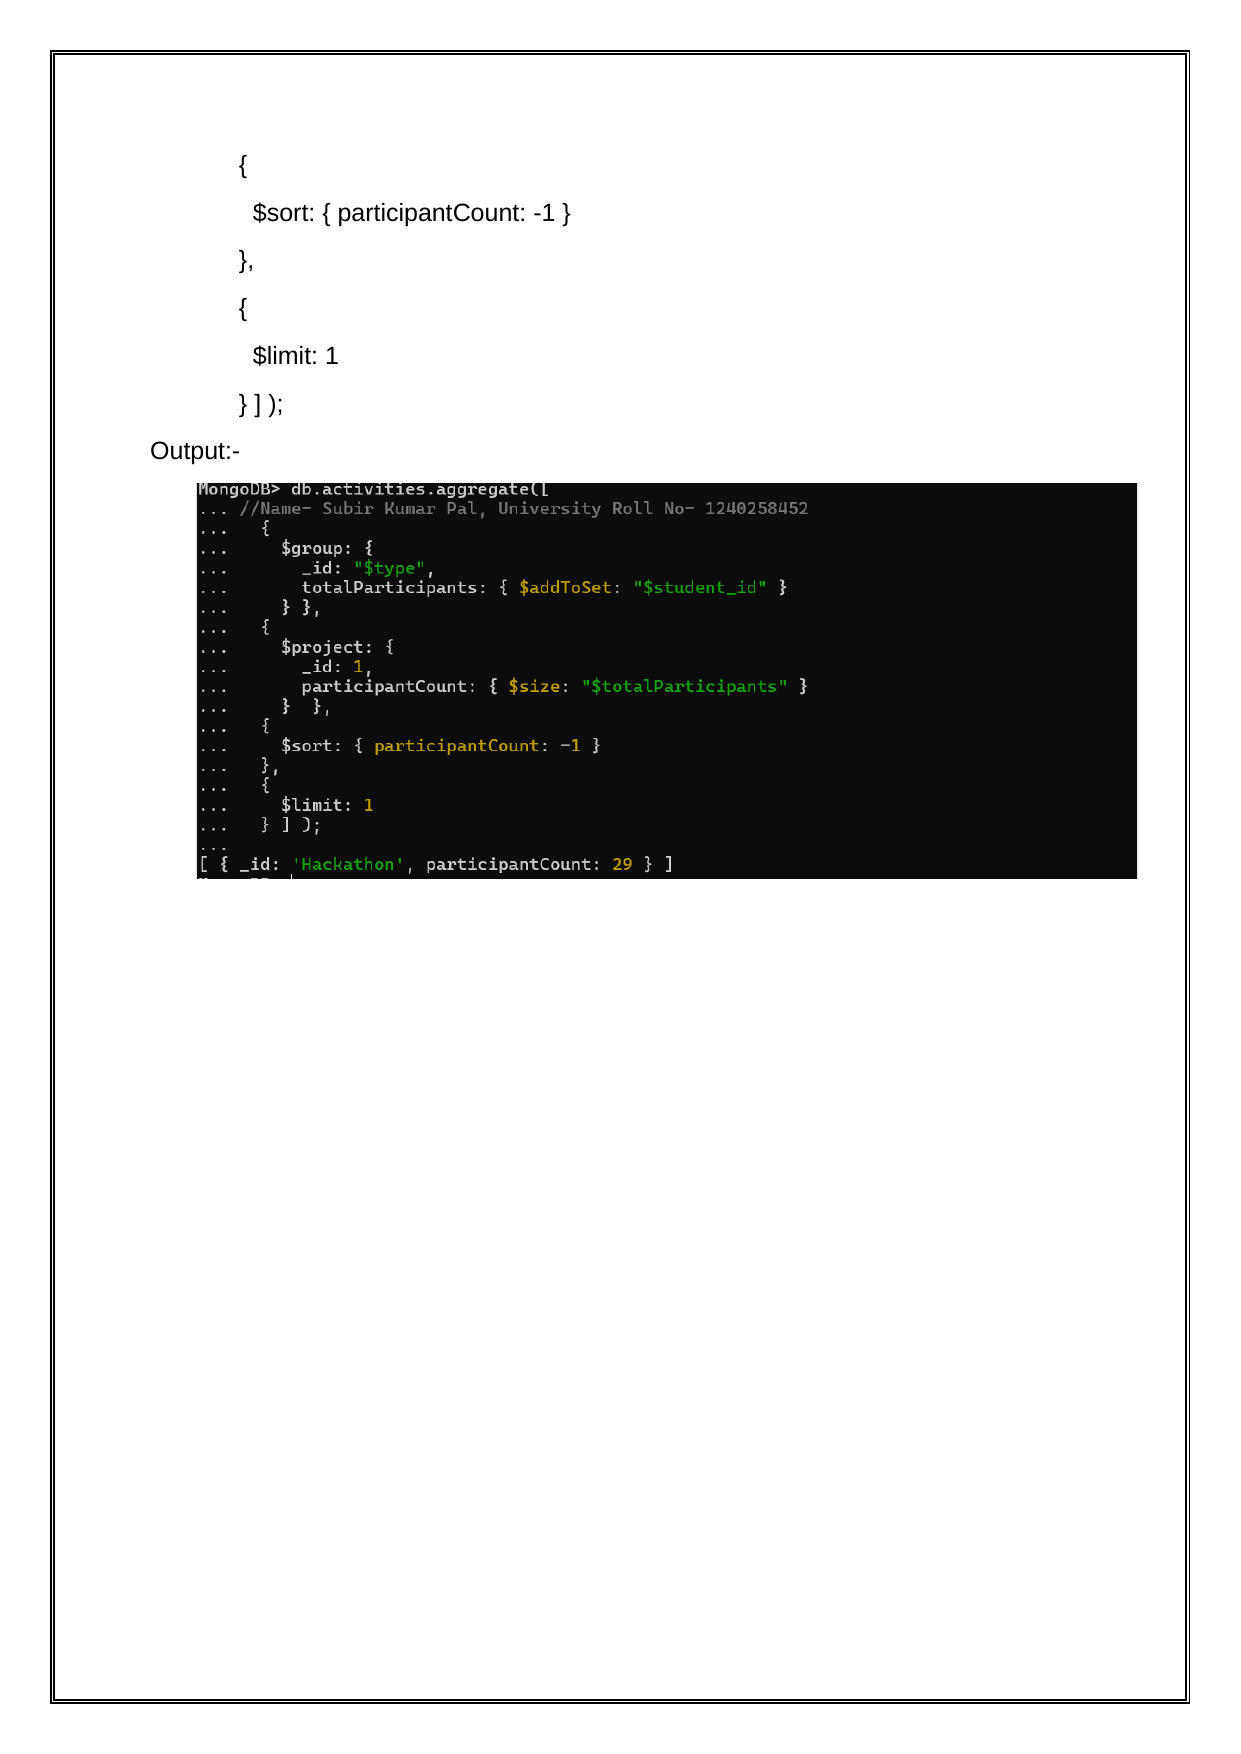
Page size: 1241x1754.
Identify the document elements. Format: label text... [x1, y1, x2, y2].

text } ] ); [225, 388, 1090, 417]
text $limit: 1 [225, 341, 1090, 369]
text $sort: { participantCount: -1 } [225, 198, 1090, 226]
text Output:- [150, 436, 1090, 465]
picture [196, 483, 1138, 879]
text { [225, 150, 1090, 179]
text { [225, 293, 1090, 322]
text }, [225, 245, 1090, 274]
